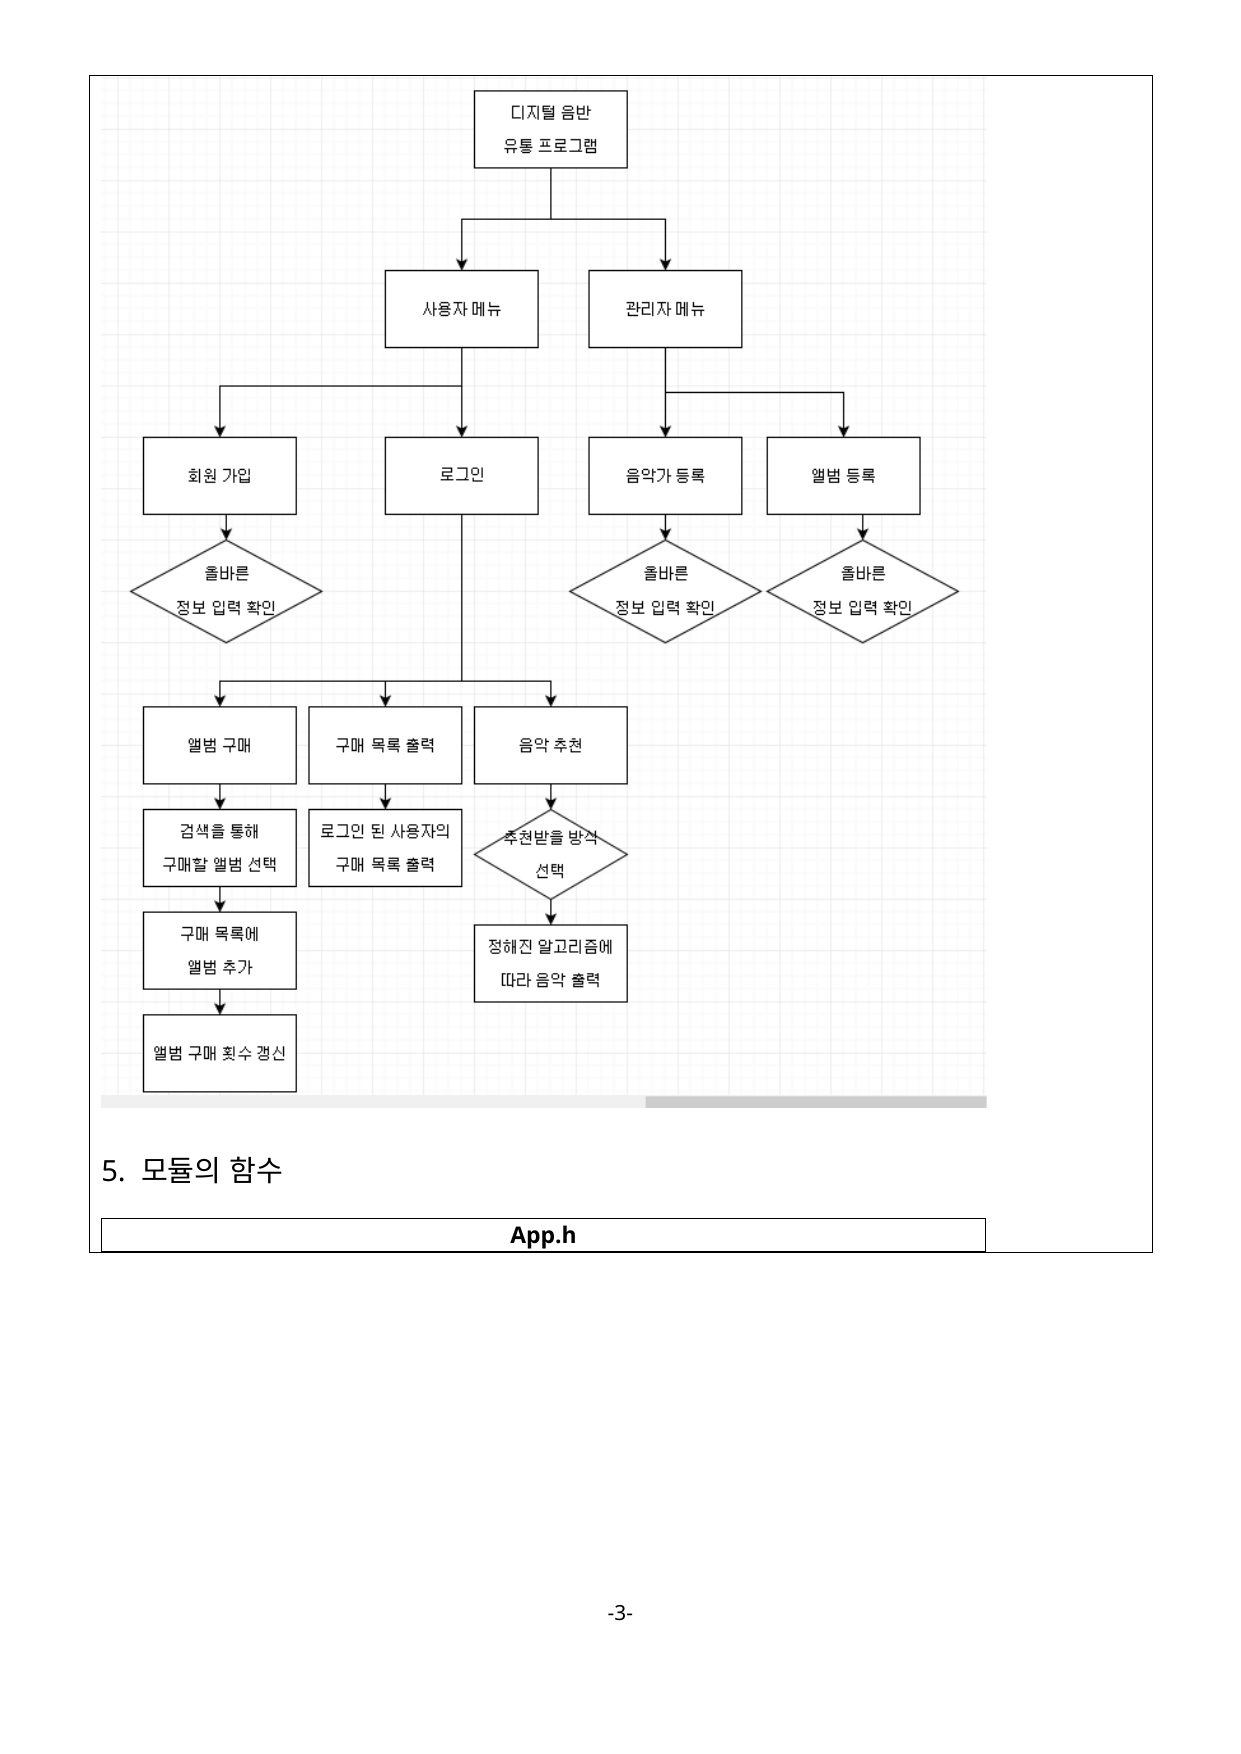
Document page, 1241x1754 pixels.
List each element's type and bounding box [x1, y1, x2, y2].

table_header [90, 76, 1152, 1252]
picture [101, 76, 987, 1108]
